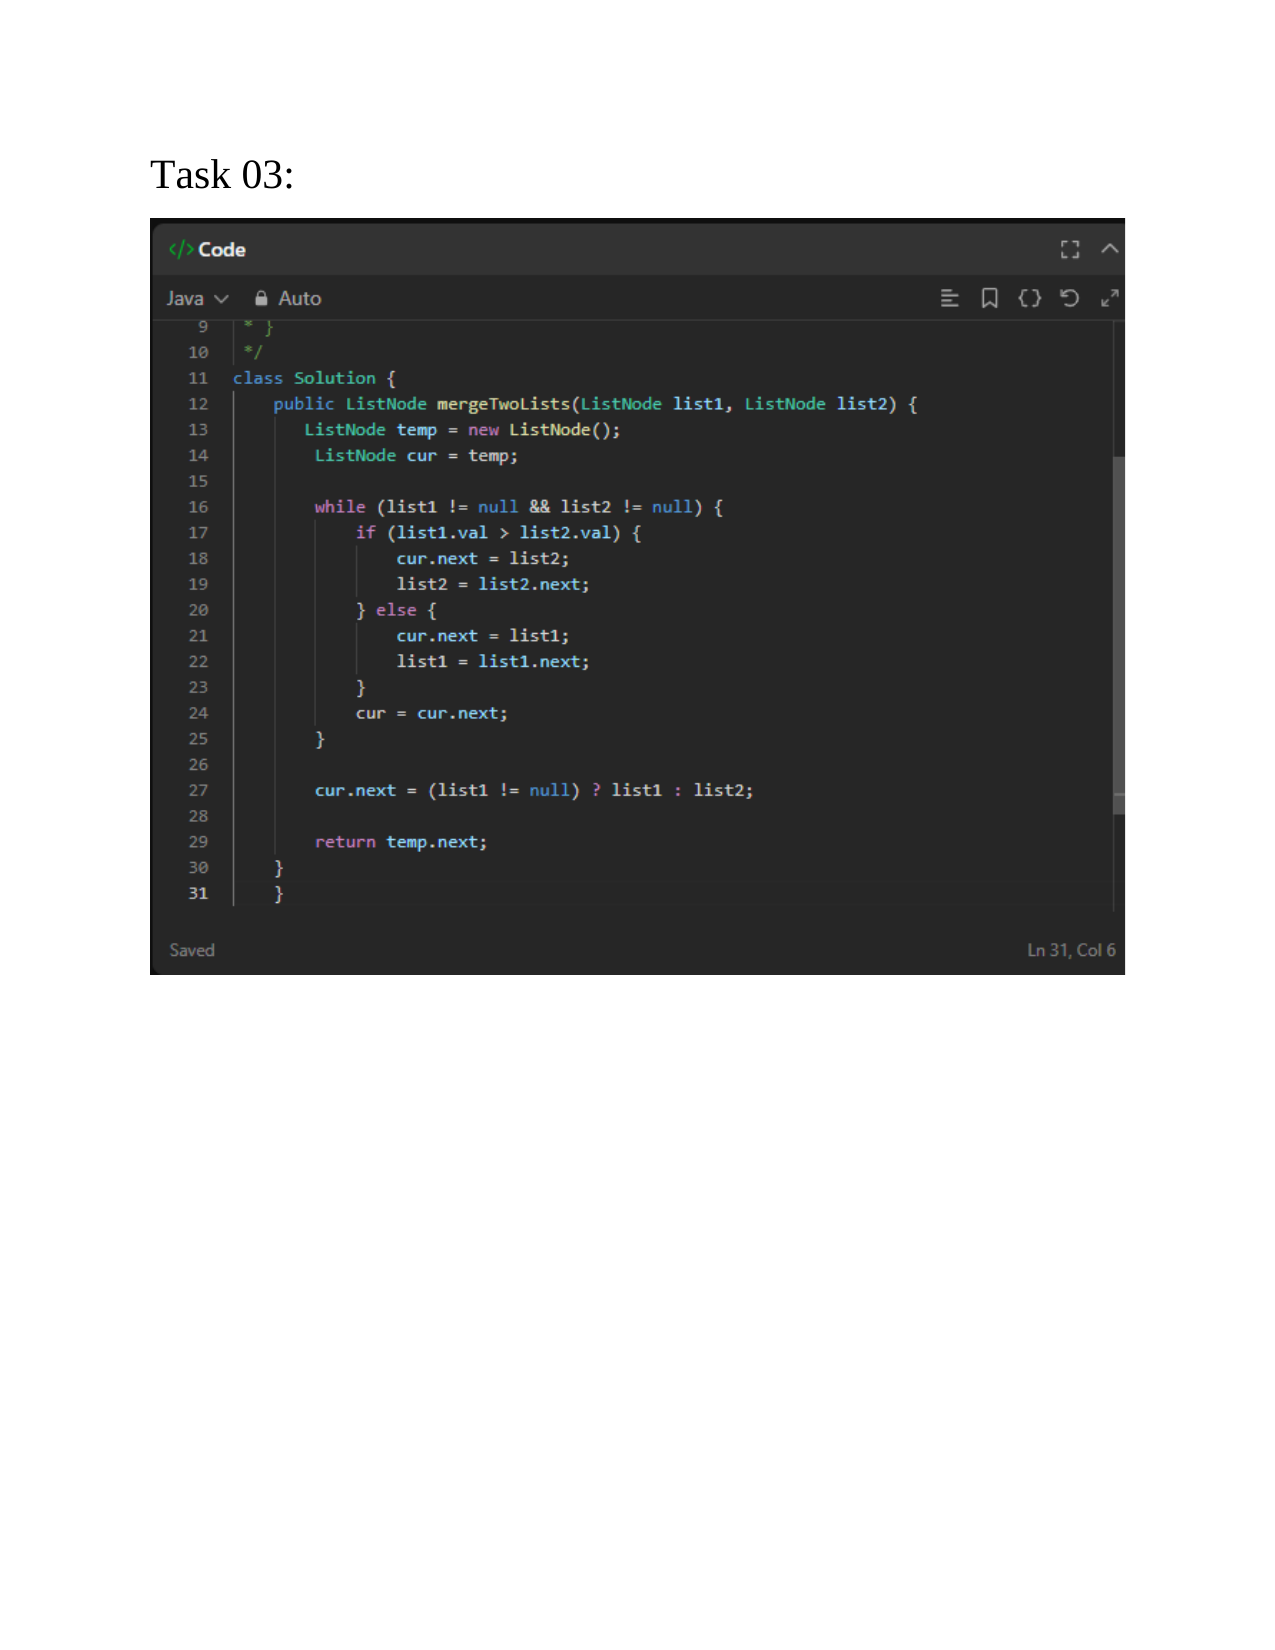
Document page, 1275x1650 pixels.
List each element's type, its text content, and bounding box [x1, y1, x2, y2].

text Task 03: [150, 150, 1125, 198]
picture [150, 218, 1125, 975]
